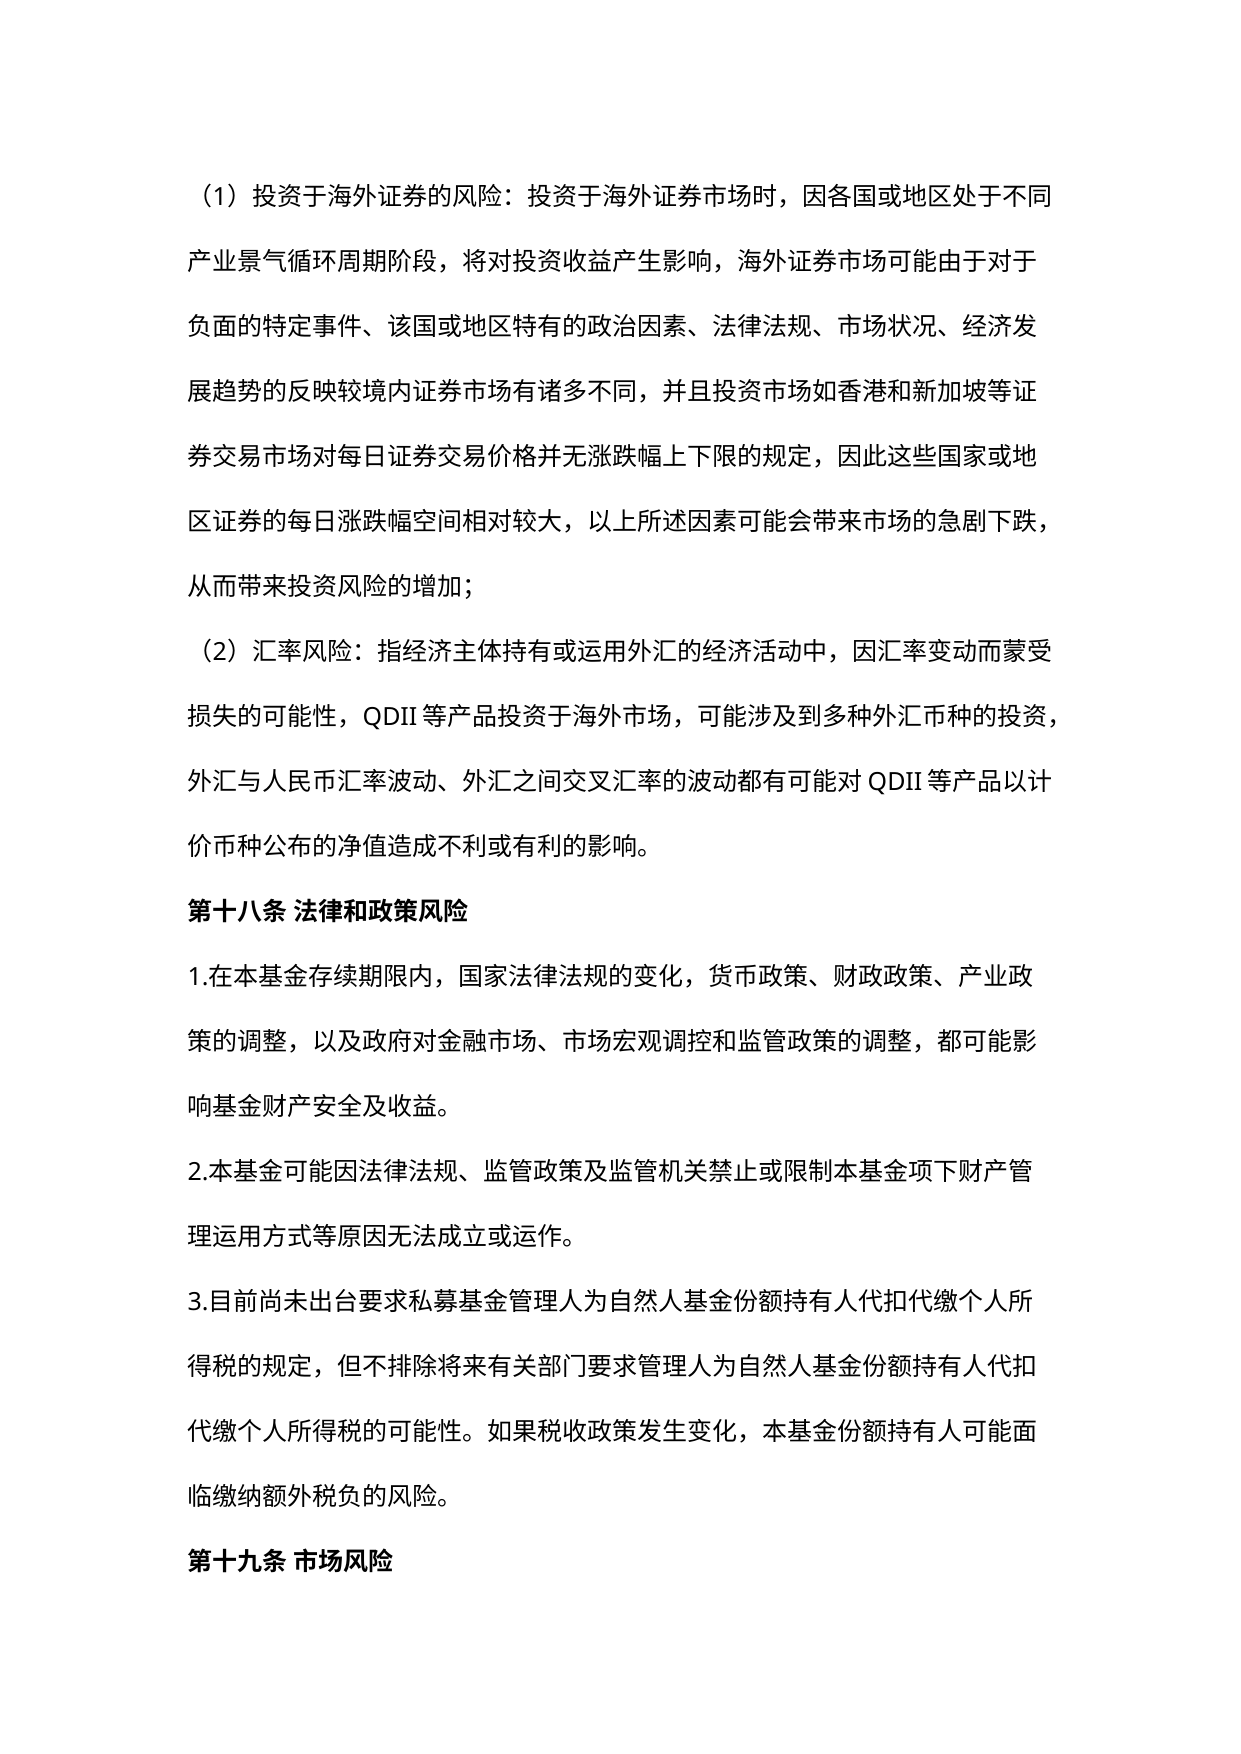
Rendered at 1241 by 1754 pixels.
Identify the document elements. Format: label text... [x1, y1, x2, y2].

text （1）投资于海外证券的风险：投资于海外证券市场时，因各国或地区处于不同产业景气循环周期阶段，将对投资收益产生影响，海外证券市场可能由于对于负面的特定事件、该国或地区特有的政治因素、法律法规、市场状况、经济发展趋势的反映较境内证券市场有诸多不同，并且投资市场如香港和新加坡等证券交易市场对每日证券交易价格并无涨跌幅上下限的规定，因此这些国家或地区证券的每日涨跌幅空间相对较大，以上所述因素可能会带来市场的急剧下跌，从而带来投资风险的增加； [187, 162, 1053, 617]
subtitle 第十九条 市场风险 [187, 1527, 1053, 1592]
subtitle 第十八条 法律和政策风险 [187, 877, 1053, 942]
text 1.在本基金存续期限内，国家法律法规的变化，货币政策、财政政策、产业政策的调整，以及政府对金融市场、市场宏观调控和监管政策的调整，都可能影响基金财产安全及收益。 [187, 942, 1053, 1137]
text 3.目前尚未出台要求私募基金管理人为自然人基金份额持有人代扣代缴个人所得税的规定，但不排除将来有关部门要求管理人为自然人基金份额持有人代扣代缴个人所得税的可能性。如果税收政策发生变化，本基金份额持有人可能面临缴纳额外税负的风险。 [187, 1267, 1053, 1527]
text （2）汇率风险：指经济主体持有或运用外汇的经济活动中，因汇率变动而蒙受损失的可能性，QDII等产品投资于海外市场，可能涉及到多种外汇币种的投资，外汇与人民币汇率波动、外汇之间交叉汇率的波动都有可能对QDII等产品以计价币种公布的净值造成不利或有利的影响。 [187, 617, 1053, 877]
text 2.本基金可能因法律法规、监管政策及监管机关禁止或限制本基金项下财产管理运用方式等原因无法成立或运作。 [187, 1137, 1053, 1267]
